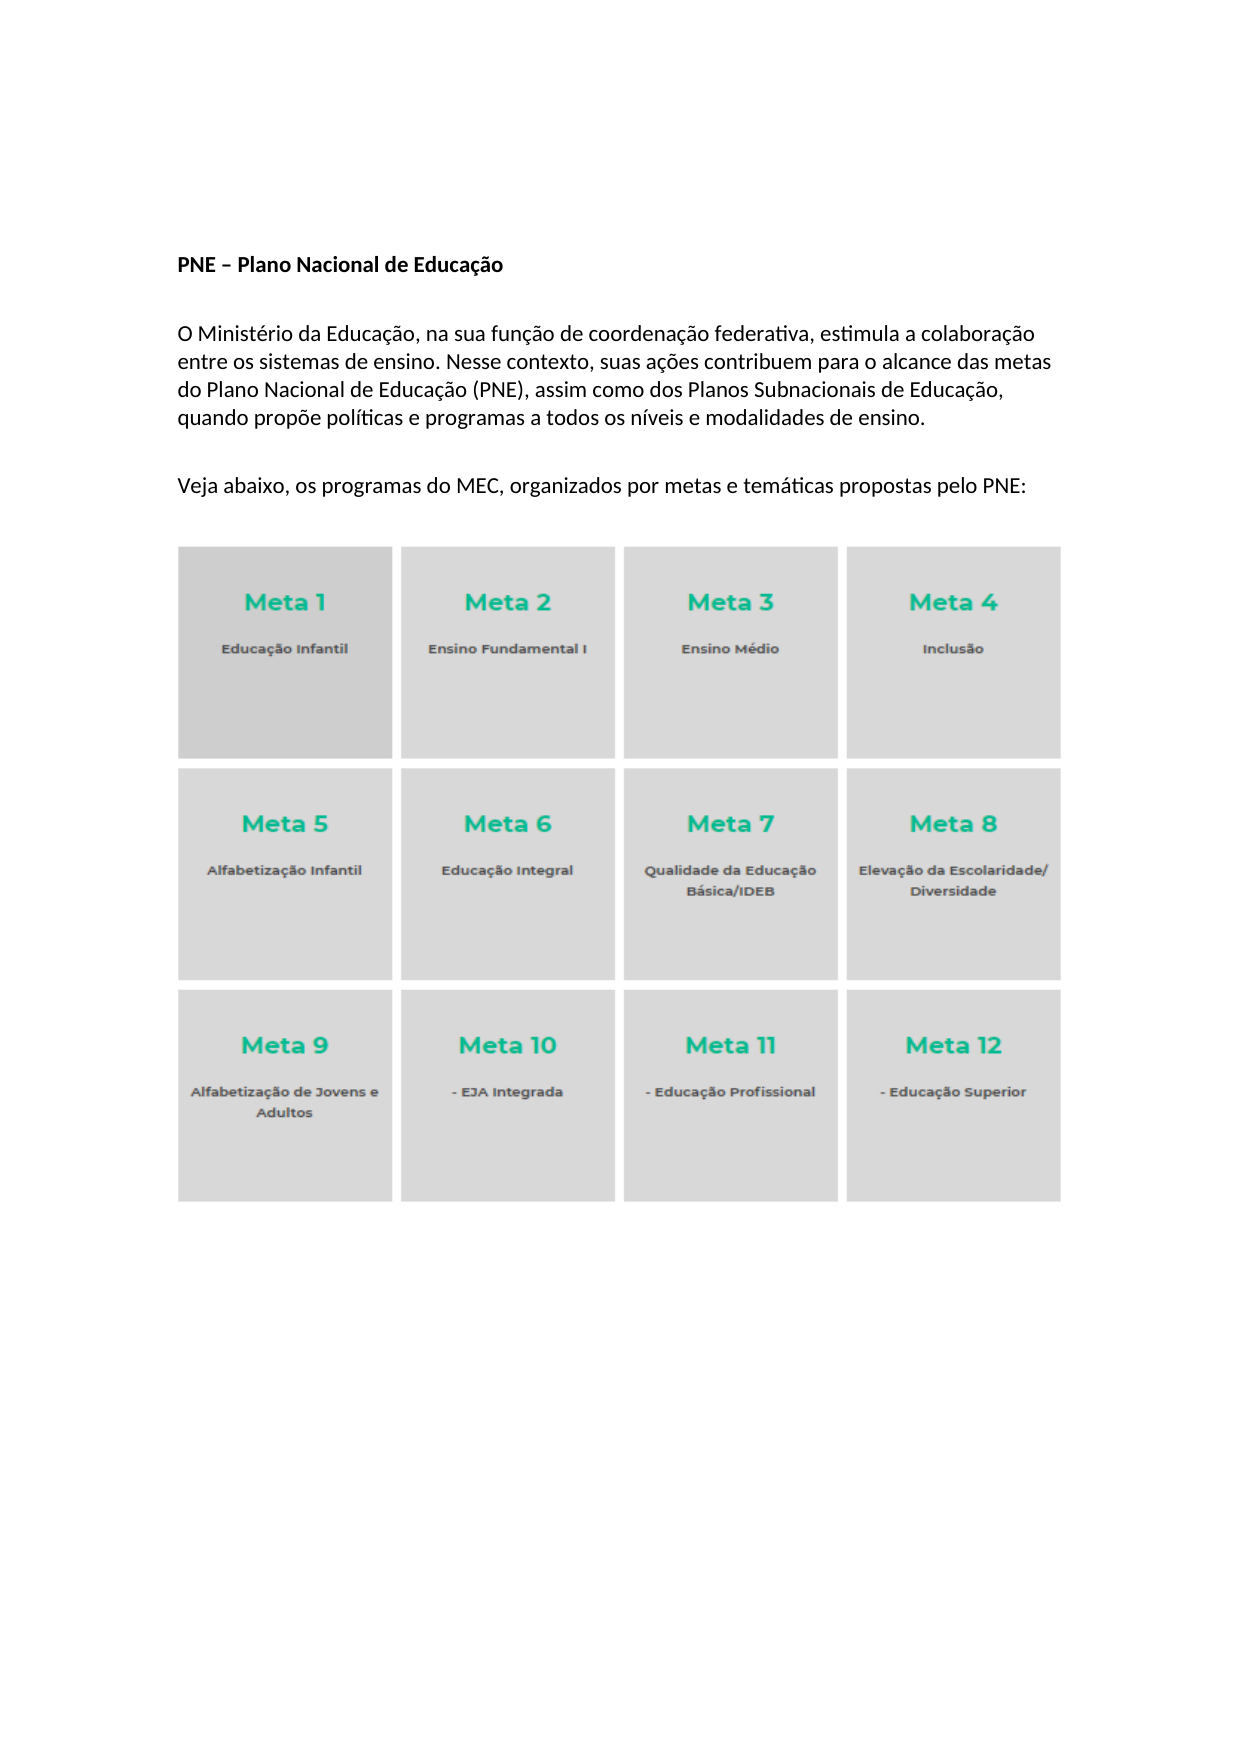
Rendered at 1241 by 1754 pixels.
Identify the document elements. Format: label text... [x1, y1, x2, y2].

text Veja abaixo, os programas do MEC, organizados por metas e temáticas propostas pelo PNE: [177, 472, 1063, 499]
text O Ministério da Educação, na sua função de coordenação federativa, estimula a colaboração entre os sistemas de ensino. Nesse contexto, suas ações contribuem para o alcance das metas do Plano Nacional de Educação (PNE), assim como dos Planos Subnacionais de Educação, quando propõe políticas e programas a todos os níveis e modalidades de ensino. [177, 319, 1063, 431]
picture [177, 540, 1063, 1206]
text PNE – Plano Nacional de Educação [177, 250, 1063, 278]
